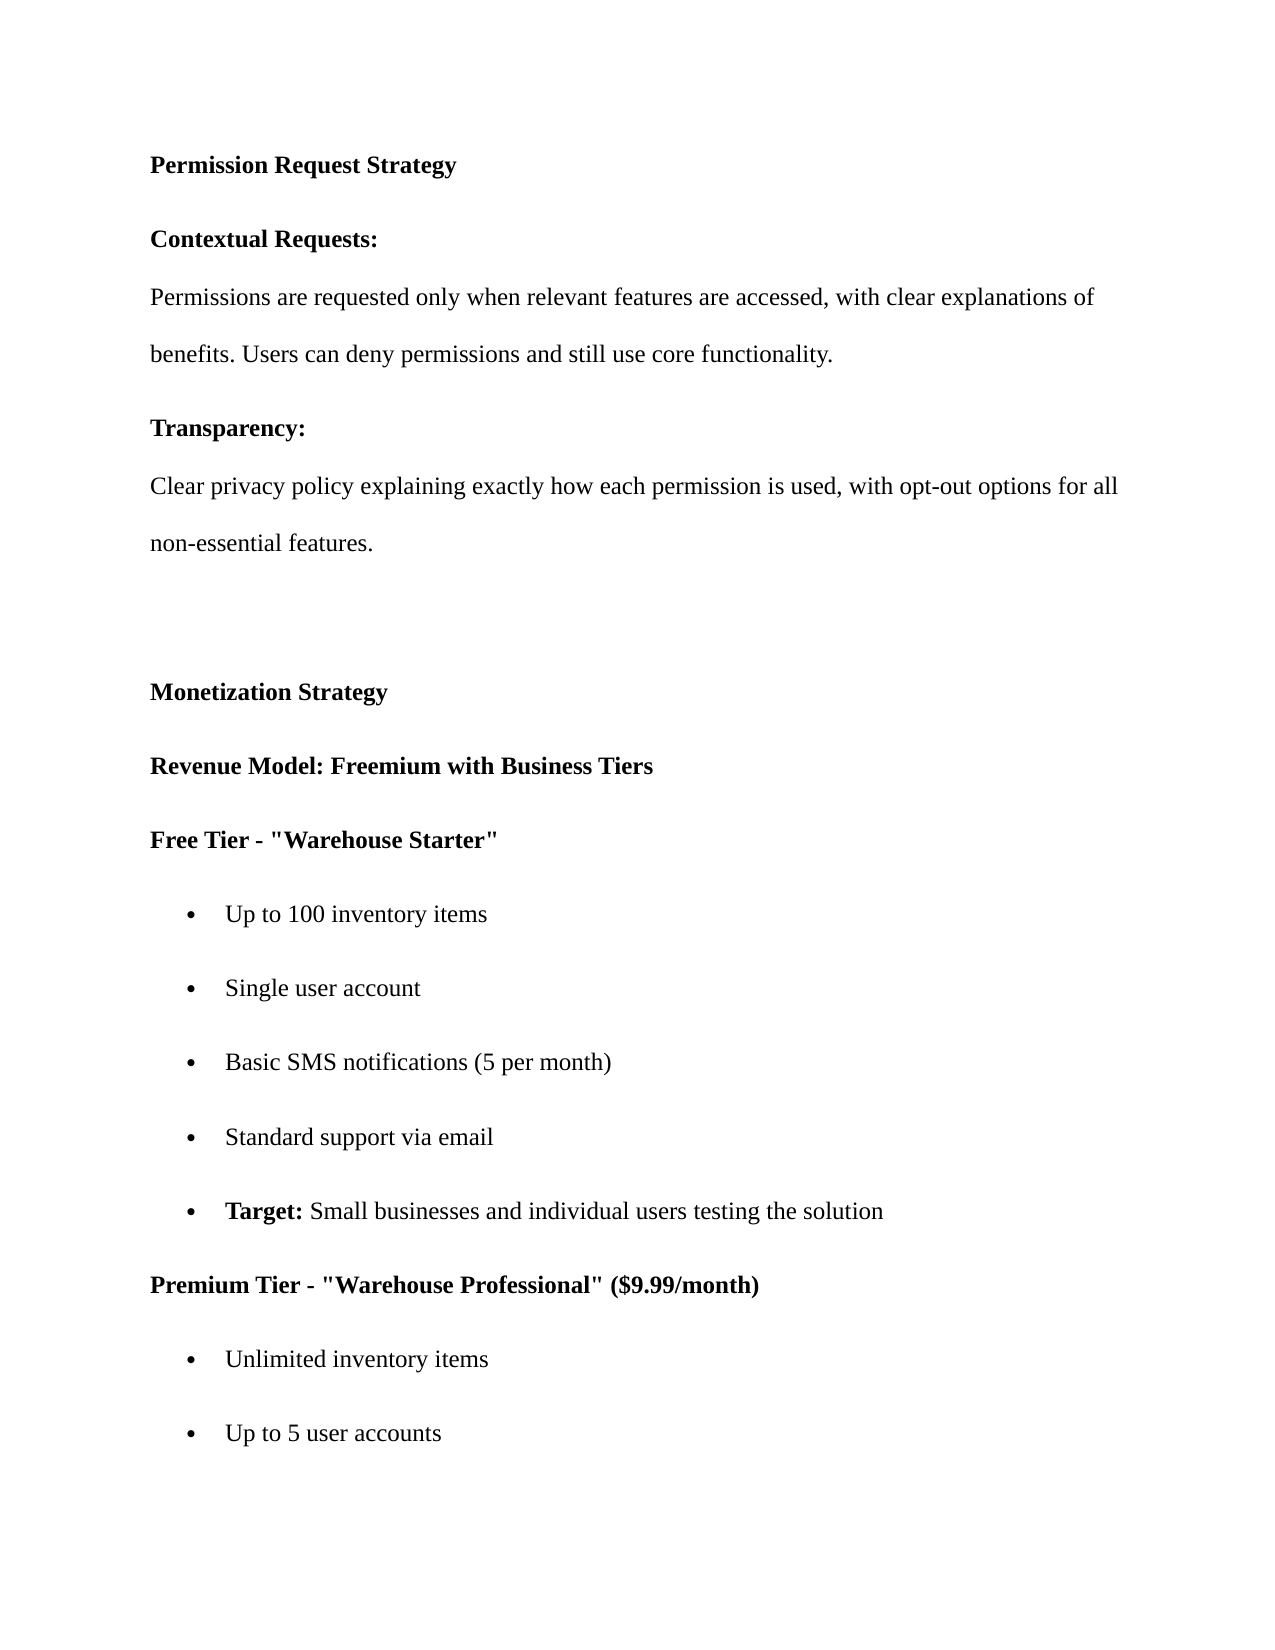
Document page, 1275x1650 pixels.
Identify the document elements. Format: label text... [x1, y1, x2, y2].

text Transparency: Clear privacy policy explaining exactly how each permission is used, with opt-out options for all non-essential features. [150, 413, 1125, 557]
text Contextual Requests: Permissions are requested only when relevant features are accessed, with clear explanations of benefits. Users can deny permissions and still use core functionality. [150, 224, 1125, 368]
list Single user account [187, 973, 1125, 1002]
list Unlimited inventory items [187, 1344, 1125, 1373]
list Up to 100 inventory items [187, 899, 1125, 928]
text Free Tier - "Warehouse Starter" [150, 825, 1125, 854]
list Basic SMS notifications (5 per month) [187, 1047, 1125, 1076]
text Premium Tier - "Warehouse Professional" ($9.99/month) [150, 1270, 1125, 1299]
text Permission Request Strategy [150, 150, 1125, 179]
list Target: Small businesses and individual users testing the solution [187, 1196, 1125, 1224]
text Monetization Strategy [150, 677, 1125, 705]
list Up to 5 user accounts [187, 1418, 1125, 1447]
text Revenue Model: Freemium with Business Tiers [150, 751, 1125, 779]
list Standard support via email [187, 1122, 1125, 1150]
